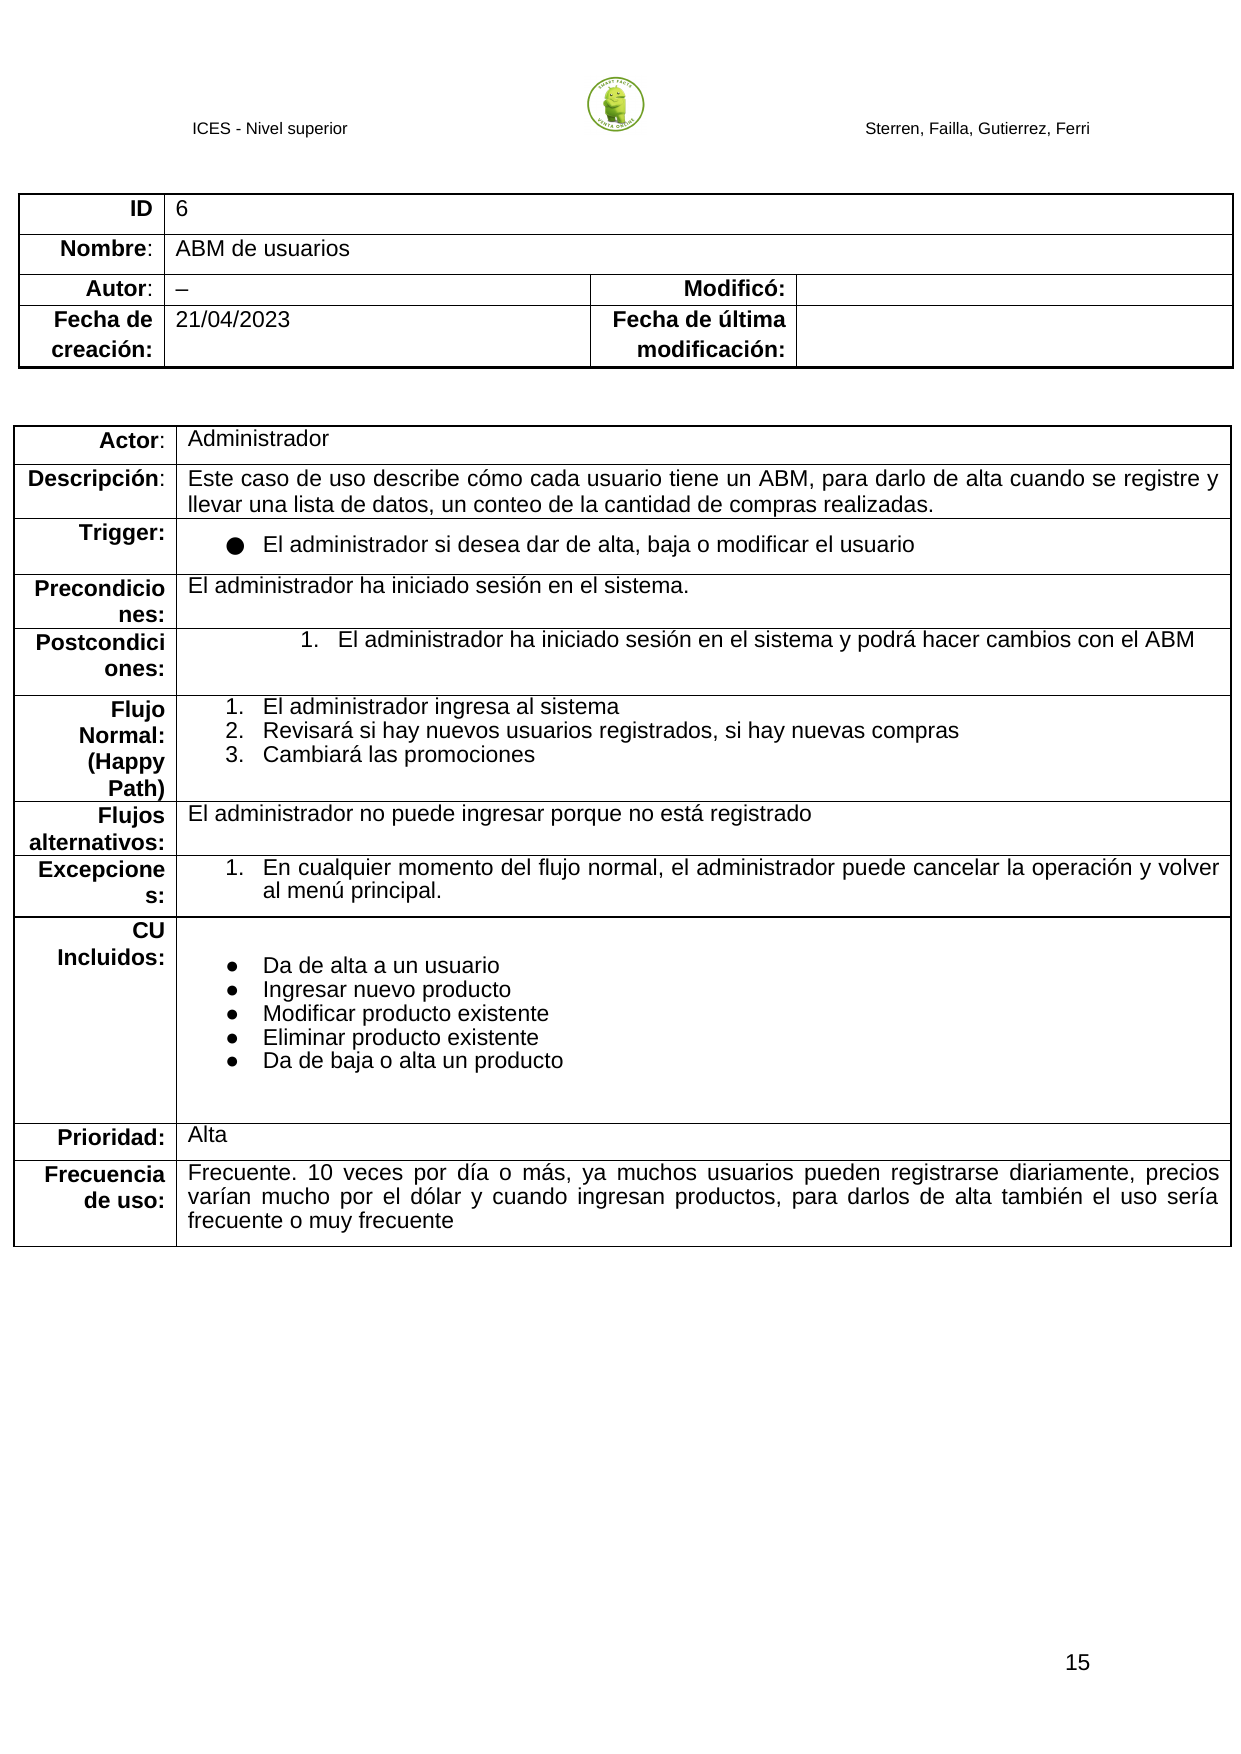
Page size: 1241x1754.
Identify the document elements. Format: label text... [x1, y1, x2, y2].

table_cell El administrador ingresa al sistema Revisará si hay nuevos usuarios registrados, si hay nuevas compras Cambiará las promociones [177, 696, 1230, 801]
table_cell Precondiciones: [15, 575, 176, 627]
table_cell 21/04/2023 [165, 306, 590, 366]
table_cell Frecuente. 10 veces por día o más, ya muchos usuarios pueden registrarse diariamente, precios varían mucho por el dólar y cuando ingresan productos, para darlos de alta también el uso sería frecuente o muy frecuente [177, 1161, 1230, 1246]
table_header Actor: [15, 427, 176, 464]
table_cell CU Incluidos: [15, 918, 176, 1123]
table_cell Nombre: [20, 235, 164, 274]
table_cell Postcondiciones: [15, 629, 176, 694]
table_cell ABM de usuarios [165, 235, 1232, 274]
table_cell Prioridad: [15, 1124, 176, 1160]
table_cell [797, 306, 1232, 366]
table_cell Excepciones: [15, 856, 176, 916]
table_cell El administrador no puede ingresar porque no está registrado [177, 802, 1230, 855]
table_cell Trigger: [15, 519, 176, 574]
table_header ID [20, 195, 164, 234]
table_cell Fecha de última modificación: [591, 306, 796, 366]
table_cell El administrador ha iniciado sesión en el sistema. [177, 575, 1230, 627]
picture [584, 75, 648, 135]
table_cell Autor: [20, 275, 164, 305]
table_cell Este caso de uso describe cómo cada usuario tiene un ABM, para darlo de alta cuando se registre y llevar una lista de datos, un conteo de la cantidad de compras realizadas. [177, 465, 1230, 517]
table_cell El administrador si desea dar de alta, baja o modificar el usuario [177, 519, 1230, 574]
table_cell En cualquier momento del flujo normal, el administrador puede cancelar la operación y volver al menú principal. [177, 856, 1230, 916]
table_cell Descripción: [15, 465, 176, 517]
table_cell Flujos alternativos: [15, 802, 176, 855]
table_cell Frecuencia de uso: [15, 1161, 176, 1246]
table_header Administrador [177, 427, 1230, 464]
table_cell Modificó: [591, 275, 796, 305]
table_cell Alta [177, 1124, 1230, 1160]
table_cell Flujo Normal: (Happy Path) [15, 696, 176, 801]
table_cell Fecha de creación: [20, 306, 164, 366]
table_cell – [165, 275, 590, 305]
table_header 6 [165, 195, 1232, 234]
table_cell Da de alta a un usuario Ingresar nuevo producto Modificar producto existente Eliminar producto existente Da de baja o alta un producto [177, 918, 1230, 1123]
table_cell [797, 275, 1232, 305]
table_cell El administrador ha iniciado sesión en el sistema y podrá hacer cambios con el ABM [177, 629, 1230, 694]
